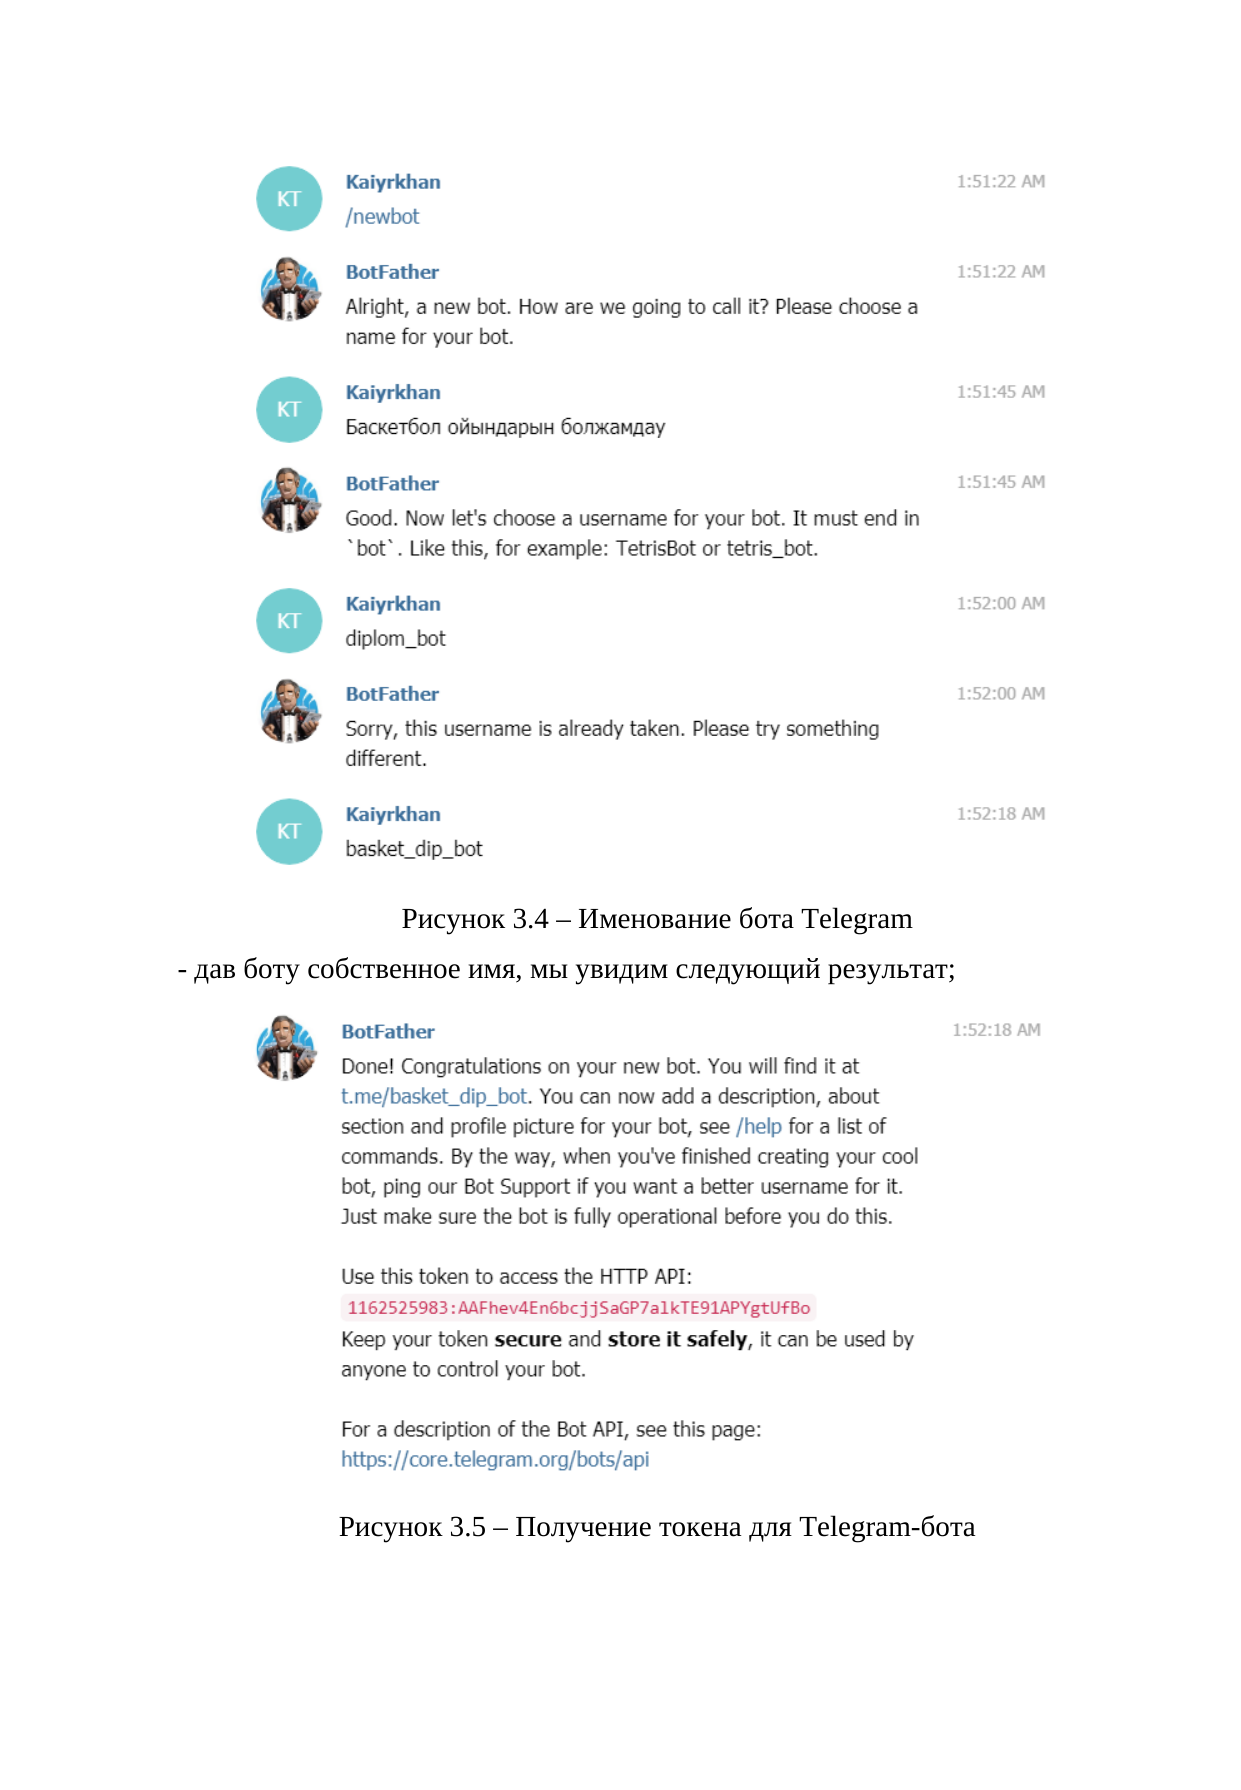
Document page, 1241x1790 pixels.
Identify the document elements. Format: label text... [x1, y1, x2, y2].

picture [241, 150, 1074, 885]
list Рисунок 3.4 – Именование бота Telegram [177, 901, 1137, 934]
picture [237, 1001, 1077, 1493]
list - дав боту собственное имя, мы увидим следующий результат; [177, 951, 1137, 985]
list Рисунок 3.5 – Получение токена для Telegram-бота [177, 1509, 1137, 1543]
